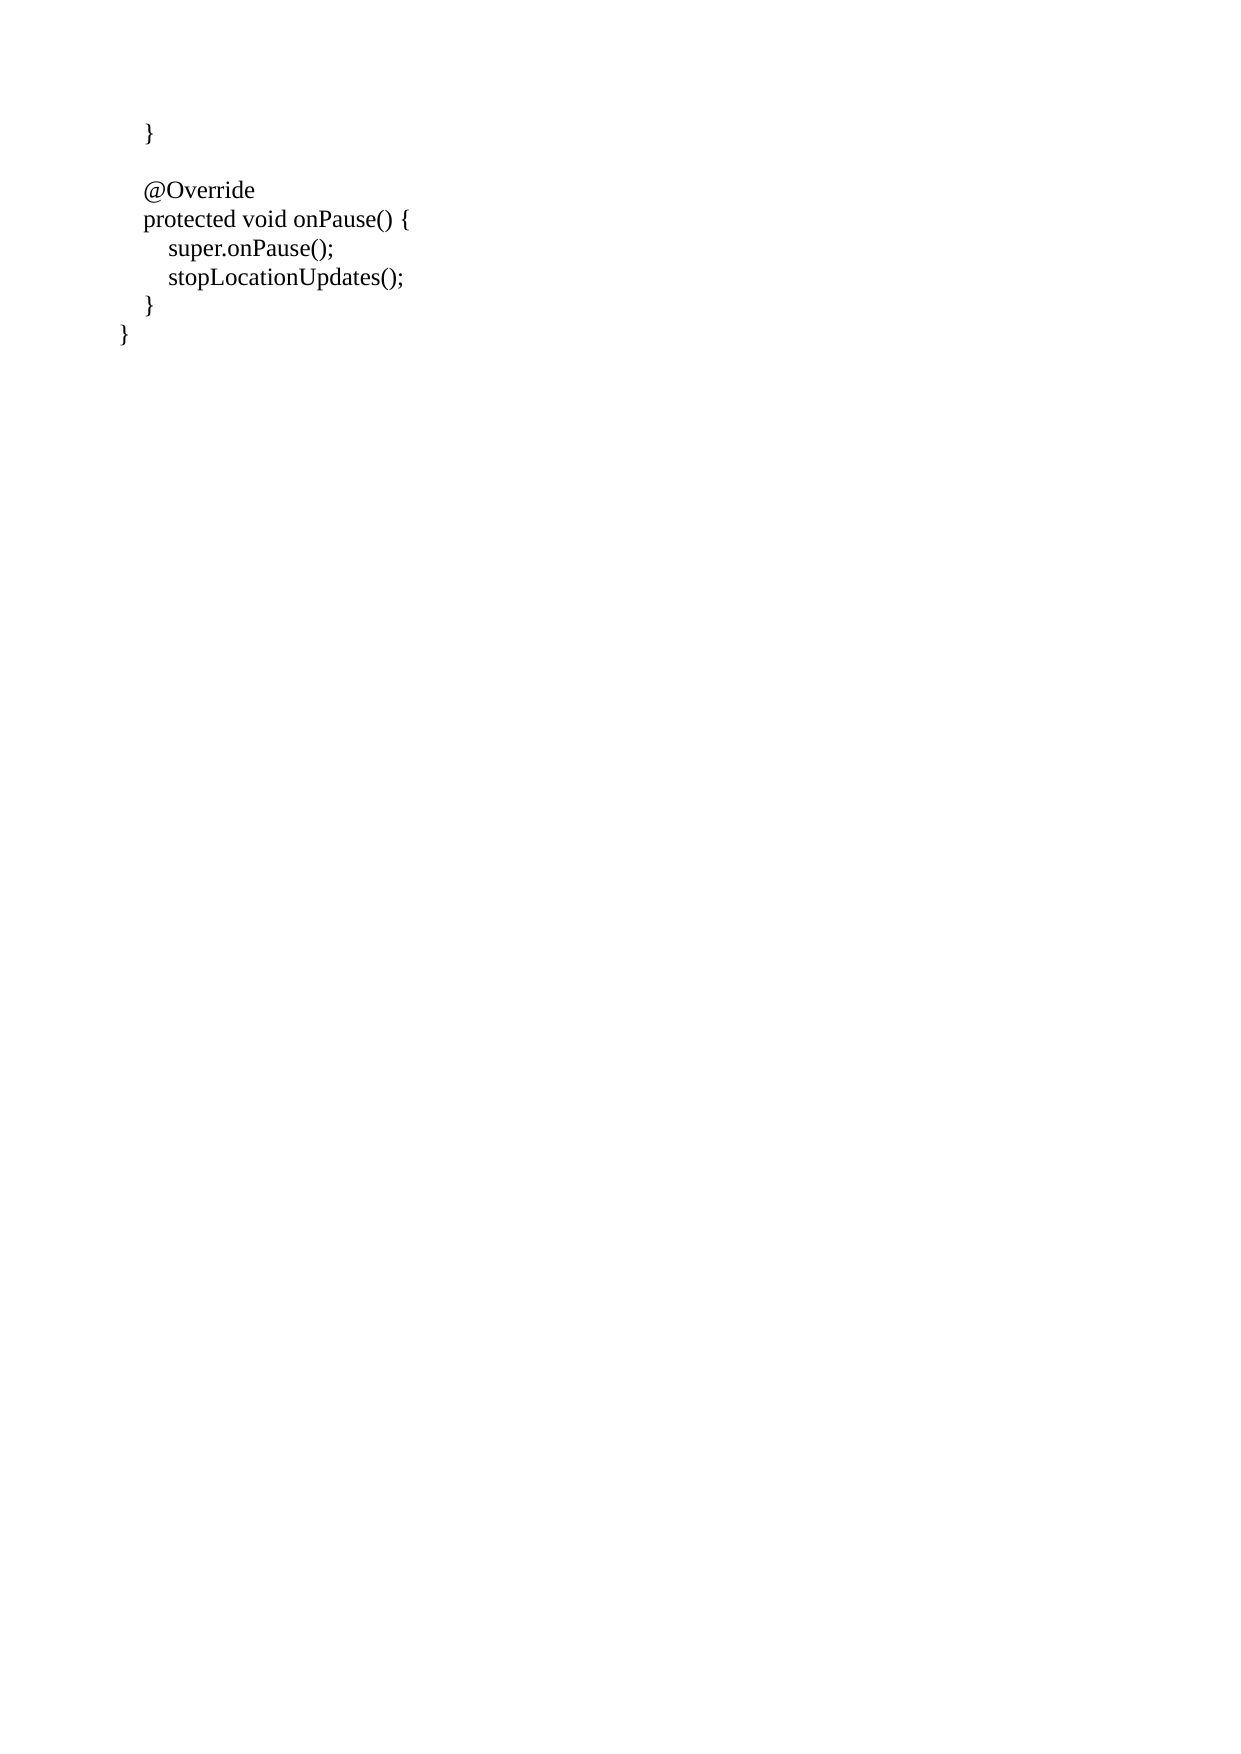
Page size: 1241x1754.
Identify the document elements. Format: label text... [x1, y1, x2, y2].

text stopLocationUpdates(); [118, 262, 1122, 291]
text @Override [118, 176, 1122, 204]
text } [118, 319, 1122, 348]
text } [118, 291, 1122, 319]
text super.onPause(); [118, 233, 1122, 262]
text } [118, 118, 1122, 147]
text protected void onPause() { [118, 204, 1122, 233]
